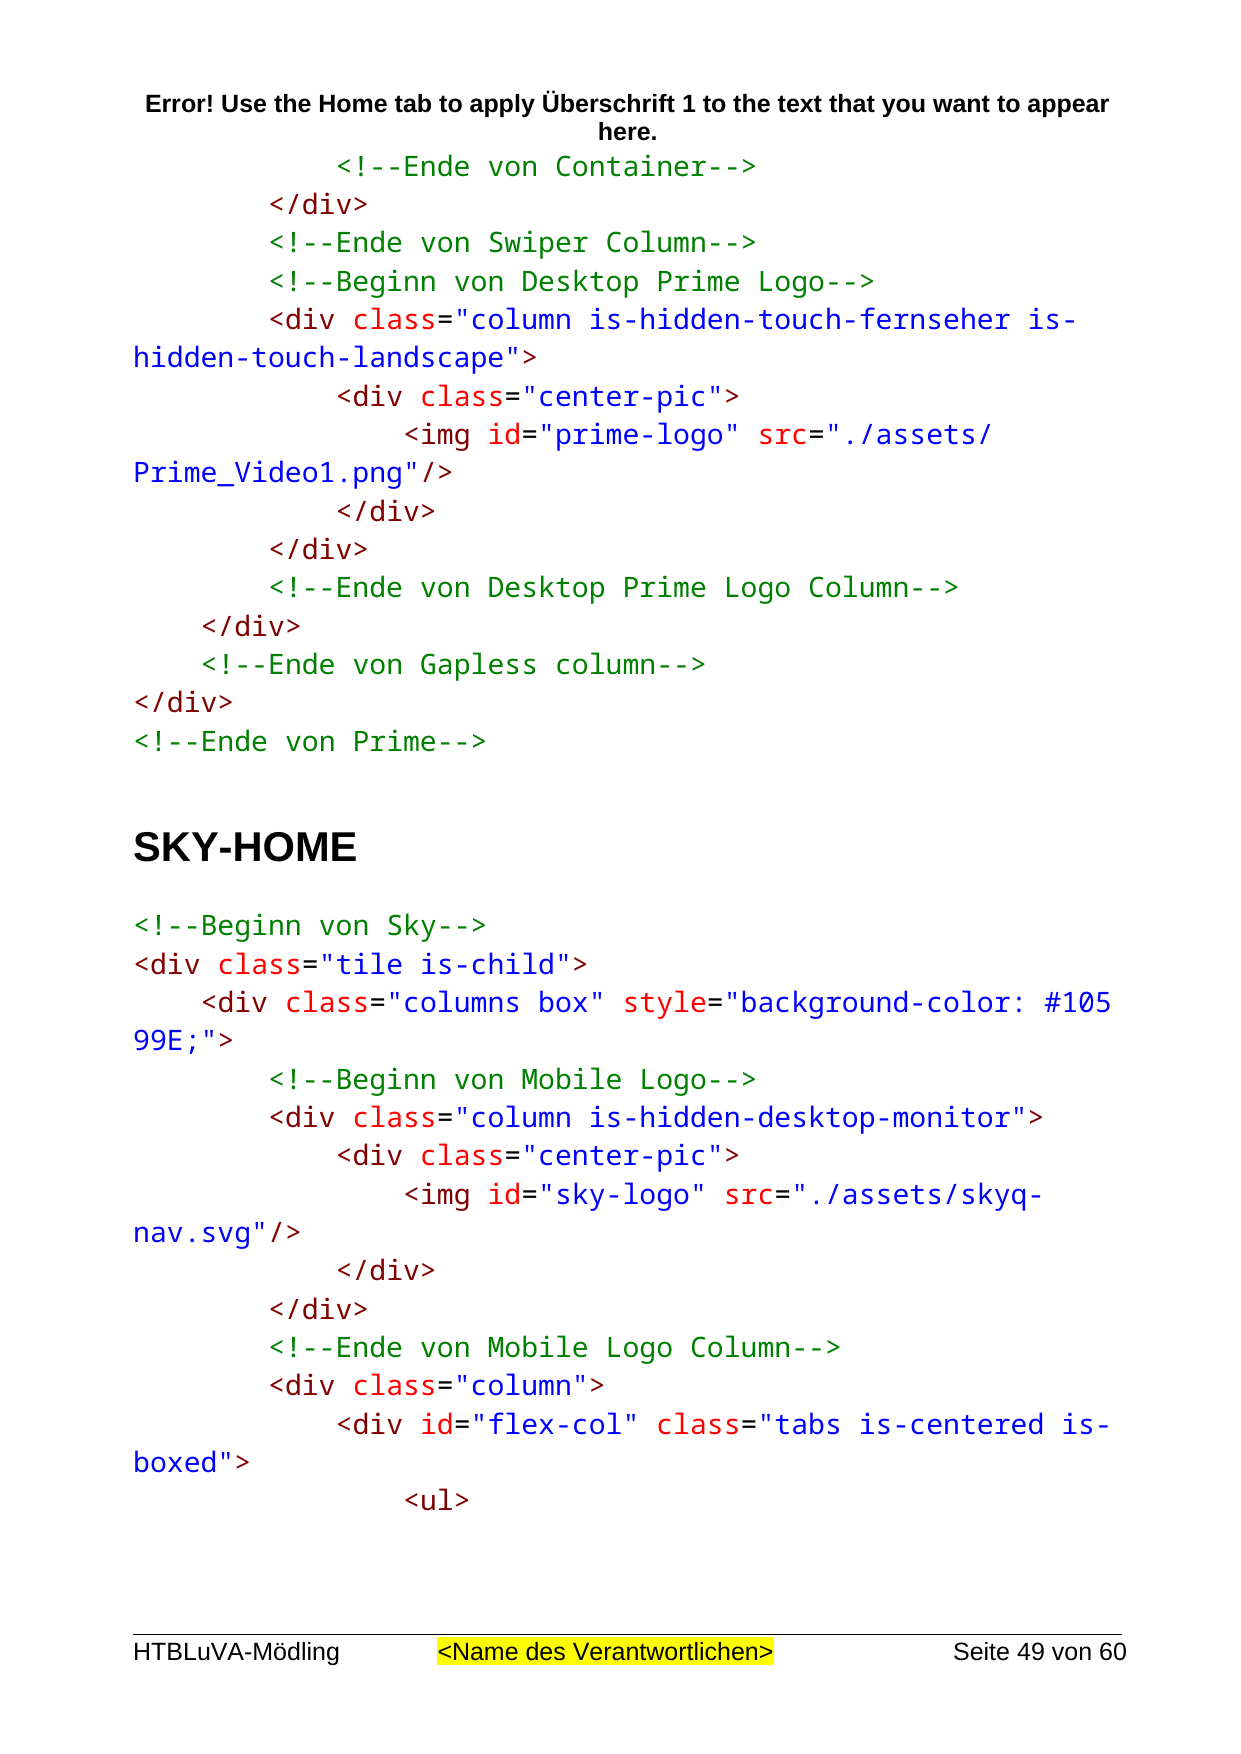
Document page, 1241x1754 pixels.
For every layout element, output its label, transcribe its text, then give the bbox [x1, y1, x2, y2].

text <img id="sky-logo" src="./assets/skyq-nav.svg"/> [133, 1174, 1122, 1251]
text <div class="columns box" style="background-color: #10599E;"> [133, 982, 1122, 1059]
text </div> [133, 529, 1122, 568]
text </div> [133, 606, 1122, 644]
text <!--Ende von Desktop Prime Logo Column--> [133, 568, 1122, 606]
text <!--Ende von Container--> [133, 146, 1122, 184]
text </div> [133, 683, 1122, 721]
text <!--Beginn von Desktop Prime Logo--> [133, 261, 1122, 299]
subtitle SKY-HOME [133, 823, 1122, 871]
text <!--Beginn von Mobile Logo--> [133, 1059, 1122, 1097]
text <div class="column"> [133, 1366, 1122, 1404]
text </div> [133, 1289, 1122, 1327]
text <div class="center-pic"> [133, 376, 1122, 414]
text <!--Ende von Swiper Column--> [133, 223, 1122, 261]
text <div class="column is-hidden-touch-fernseher is-hidden-touch-landscape"> [133, 299, 1122, 376]
text </div> [133, 184, 1122, 223]
text </div> [133, 491, 1122, 529]
text <div class="center-pic"> [133, 1136, 1122, 1174]
text <ul> [133, 1481, 1122, 1519]
text <div class="column is-hidden-desktop-monitor"> [133, 1097, 1122, 1136]
text <img id="prime-logo" src="./assets/Prime_Video1.png"/> [133, 414, 1122, 491]
text <div id="flex-col" class="tabs is-centered is-boxed"> [133, 1404, 1122, 1481]
text <div class="tile is-child"> [133, 944, 1122, 982]
text <!--Beginn von Sky--> [133, 906, 1122, 944]
text <!--Ende von Gapless column--> [133, 644, 1122, 683]
text </div> [133, 1251, 1122, 1289]
text <!--Ende von Mobile Logo Column--> [133, 1327, 1122, 1366]
text <!--Ende von Prime--> [133, 721, 1122, 759]
